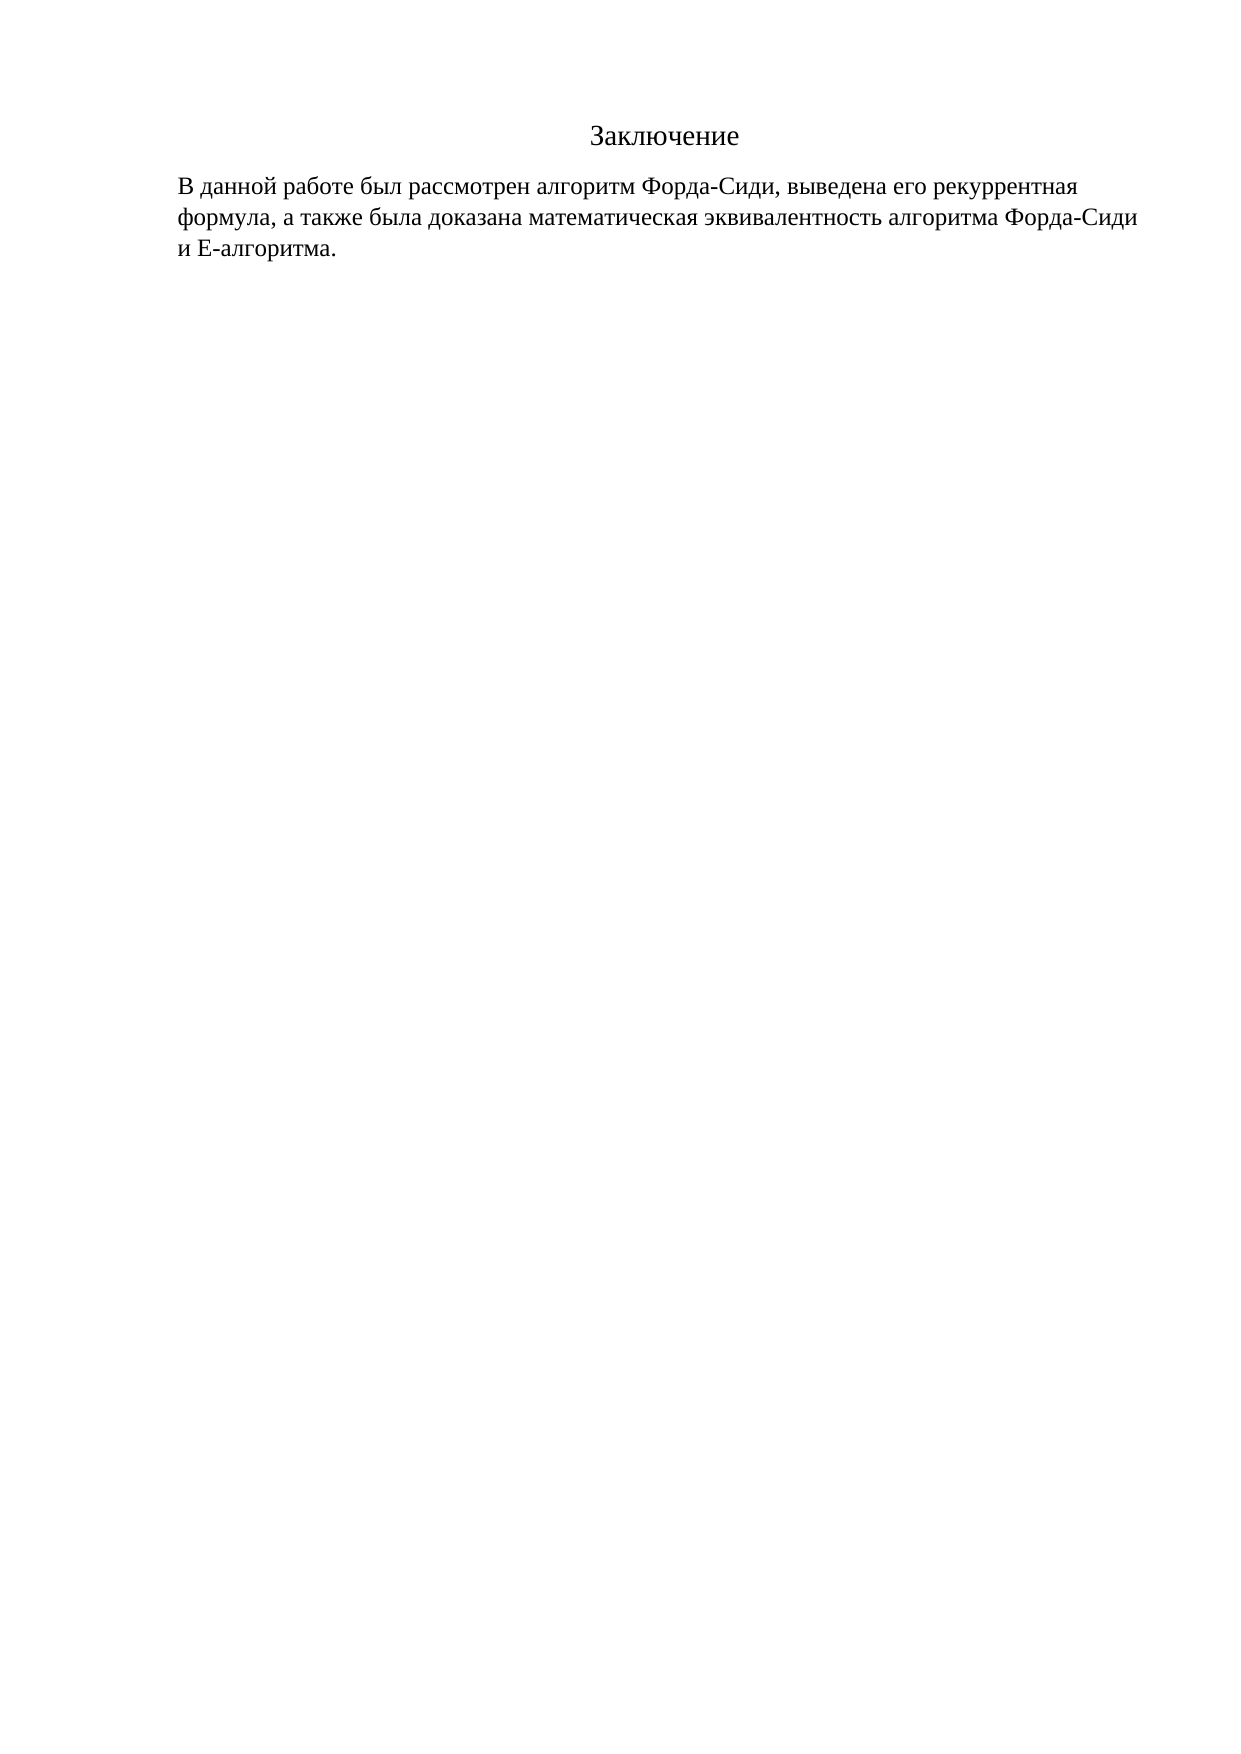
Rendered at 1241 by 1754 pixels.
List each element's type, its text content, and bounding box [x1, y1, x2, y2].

subtitle Заключение [177, 118, 1152, 152]
text В данной работе был рассмотрен алгоритм Форда-Сиди, выведена его рекуррентная формула, а также была доказана математическая эквивалентность алгоритма Форда-Сиди и Е-алгоритма. [177, 171, 1152, 262]
